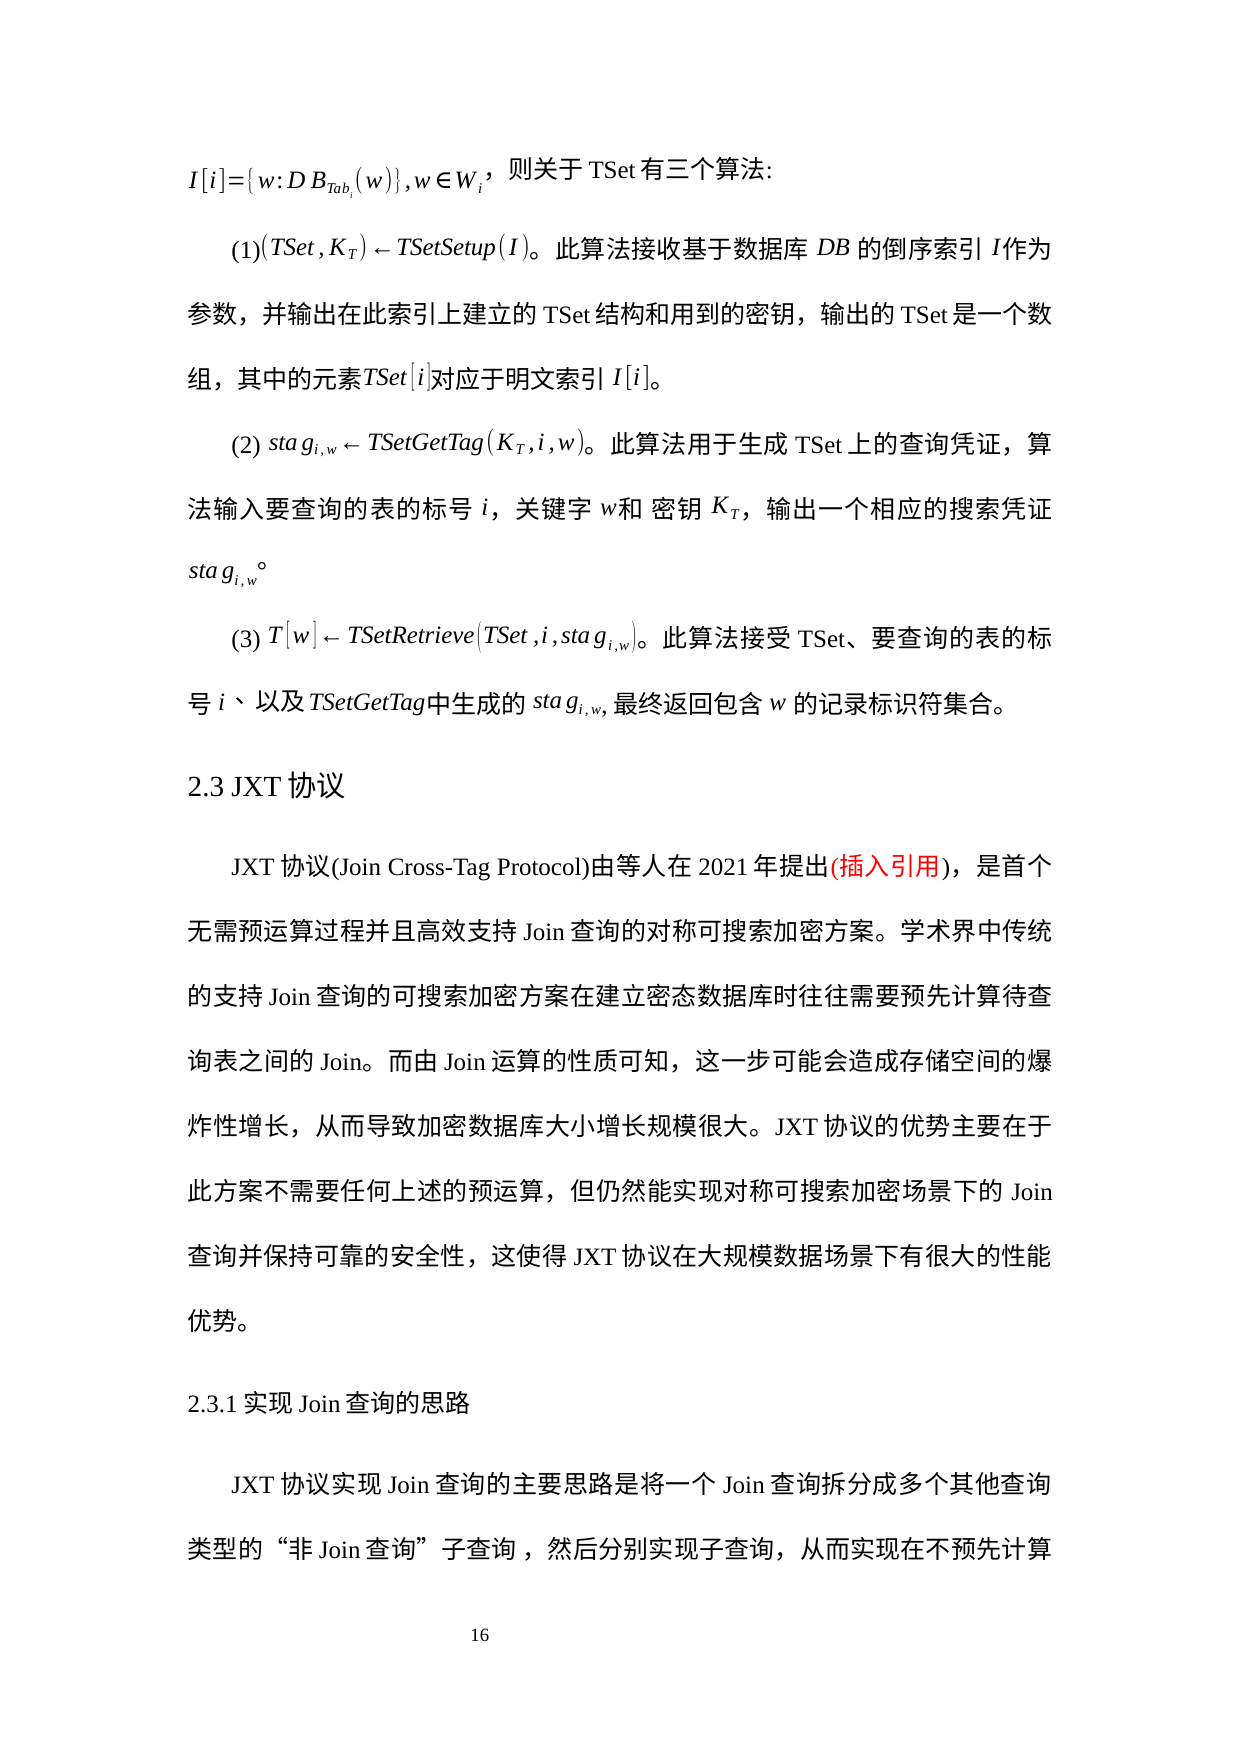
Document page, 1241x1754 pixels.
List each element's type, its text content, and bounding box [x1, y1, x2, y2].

text (1)。此算法接收基于数据库 的倒序索引 作为参数，并输出在此索引上建立的TSet结构和用到的密钥，输出的TSet是一个数组，其中的元素对应于明文索引 。 [187, 215, 1053, 410]
subtitle JXT协议 [187, 751, 1053, 816]
text JXT协议(Join Cross-Tag Protocol)由等人在2021年提出(插入引用)，是首个无需预运算过程并且高效支持Join查询的对称可搜索加密方案。学术界中传统的支持Join查询的可搜索加密方案在建立密态数据库时往往需要预先计算待查询表之间的Join。而由Join运算的性质可知，这一步可能会造成存储空间的爆炸性增长，从而导致加密数据库大小增长规模很大。JXT协议的优势主要在于此方案不需要任何上述的预运算，但仍然能实现对称可搜索加密场景下的Join查询并保持可靠的安全性，这使得JXT协议在大规模数据场景下有很大的性能优势。 [187, 832, 1053, 1352]
text (3) 。此算法接受TSet、要查询的表的标号 中生成的 , 最终返回包含 的记录标识符集合。 [187, 605, 1053, 735]
text 我们假设关系型数据库 中 对应的倒序索引为 ，即有，则关于TSet有三个算法: [187, 150, 1053, 215]
title 实现Join查询的思路 [187, 1369, 1053, 1434]
text (2) 。此算法用于生成TSet上的查询凭证，算法输入要查询的表的标号 ，关键字 和 密钥 ，输出一个相应的搜索凭证 。 [187, 410, 1053, 605]
